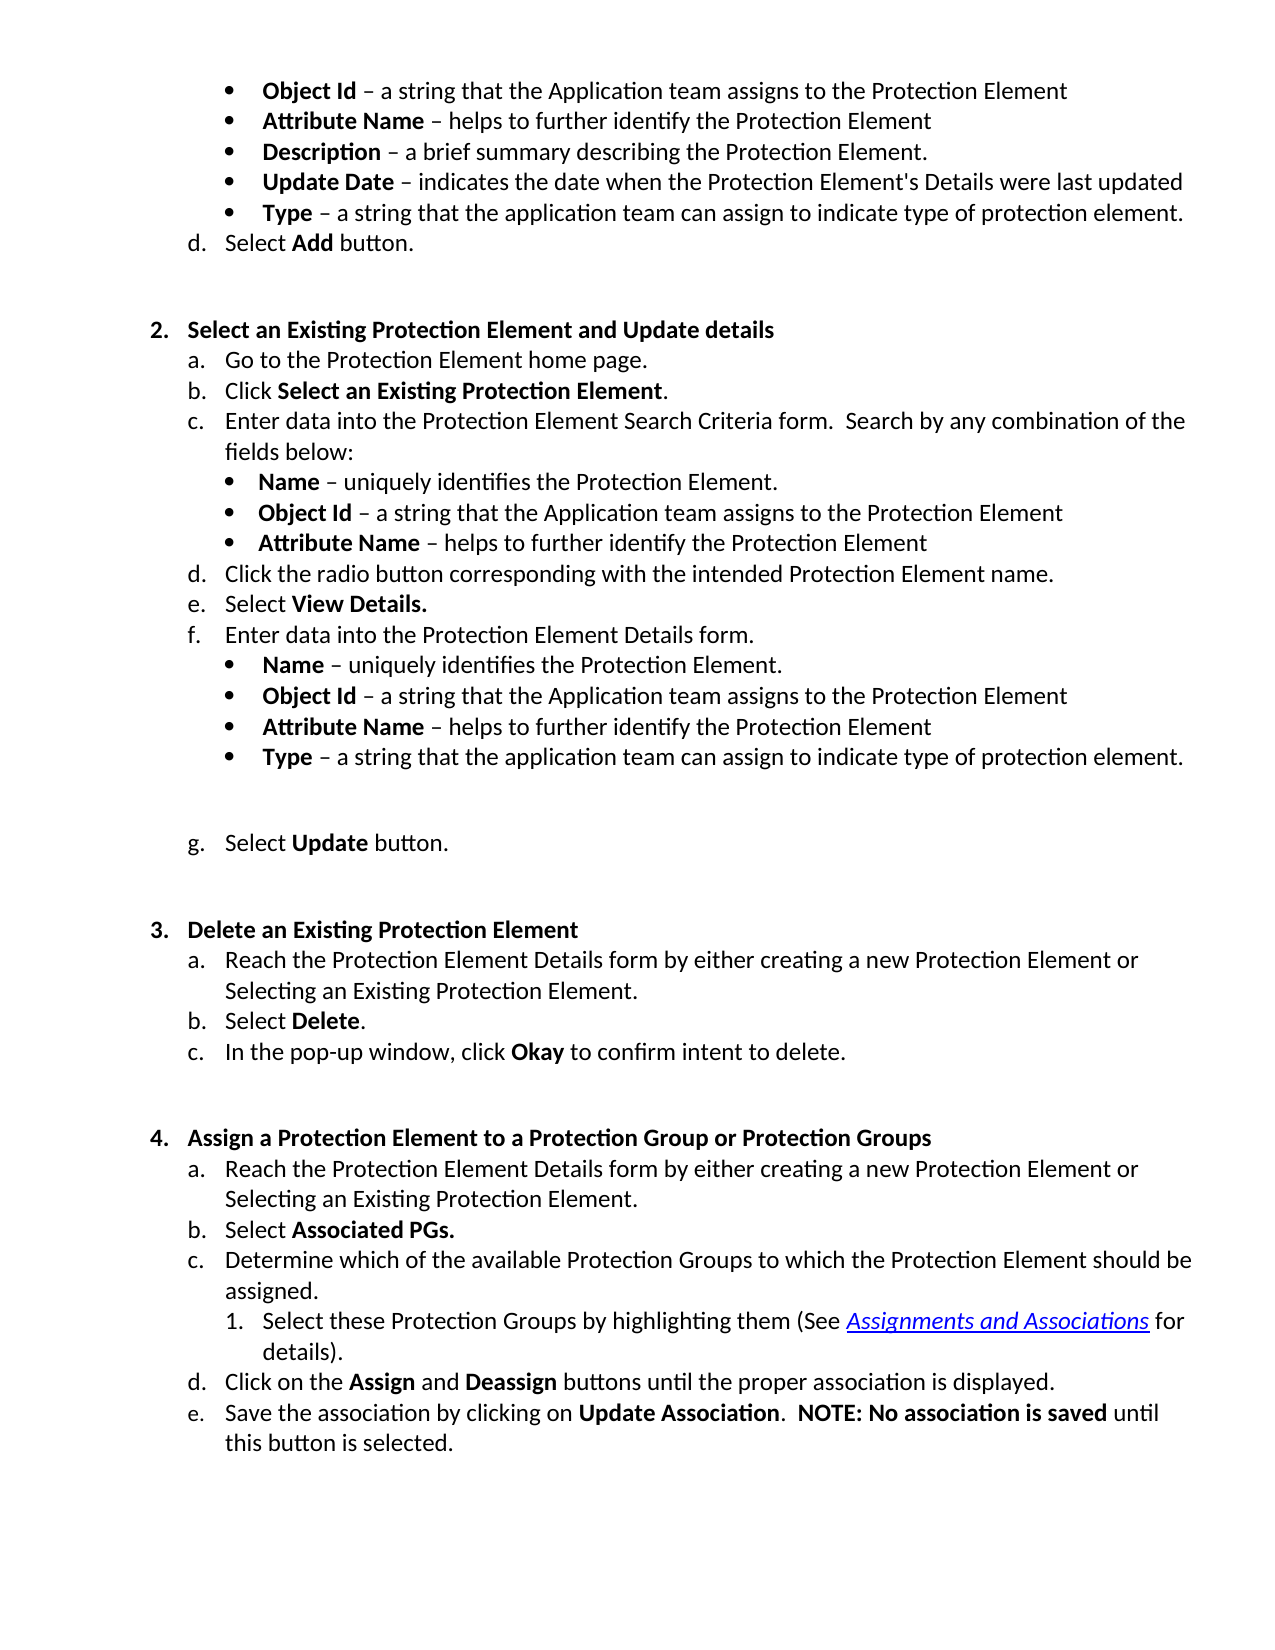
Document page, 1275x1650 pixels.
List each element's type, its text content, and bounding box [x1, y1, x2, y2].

list Type – a string that the application team can assign to indicate type of protection element. [225, 197, 1200, 228]
list Determine which of the available Protection Groups to which the Protection Element should be assigned. [187, 1244, 1200, 1306]
list Type – a string that the application team can assign to indicate type of protection element. [225, 741, 1200, 772]
list Reach the Protection Element Details form by either creating a new Protection Element or Selecting an Existing Protection Element. [187, 1153, 1200, 1214]
list Name – uniquely identifies the Protection Element. [225, 650, 1200, 680]
list Attribute Name – helps to further identify the Protection Element [225, 711, 1200, 741]
list Attribute Name – helps to further identify the Protection Element [225, 106, 1200, 136]
list Update Date – indicates the date when the Protection Element's Details were last updated [225, 167, 1200, 197]
list Reach the Protection Element Details form by either creating a new Protection Element or Selecting an Existing Protection Element. [187, 944, 1200, 1006]
list In the pop-up window, click Okay to confirm intent to delete. [187, 1036, 1200, 1067]
list Object Id – a string that the Application team assigns to the Protection Element [225, 497, 1200, 528]
list Select these Protection Groups by highlighting them (See Assignments and Associations for details). [225, 1306, 1200, 1367]
list Name – uniquely identifies the Protection Element. [225, 467, 1200, 497]
list Select View Details. [187, 589, 1200, 619]
list Go to the Protection Element home page. [187, 344, 1200, 375]
list Attribute Name – helps to further identify the Protection Element [225, 528, 1200, 558]
list Select Delete. [187, 1006, 1200, 1036]
list Click the radio button corresponding with the intended Protection Element name. [187, 558, 1200, 589]
list Enter data into the Protection Element Details form. [187, 619, 1200, 650]
list Delete an Existing Protection Element [150, 914, 1200, 944]
list Save the association by clicking on Update Association. NOTE: No association is saved until this button is selected. [187, 1397, 1200, 1458]
list Click on the Assign and Deassign buttons until the proper association is displayed. [187, 1367, 1200, 1397]
list Enter data into the Protection Element Search Criteria form. Search by any combination of the fields below: [187, 406, 1200, 467]
list Object Id – a string that the Application team assigns to the Protection Element [225, 680, 1200, 711]
list Assign a Protection Element to a Protection Group or Protection Groups [150, 1122, 1200, 1153]
list Select an Existing Protection Element and Update details [150, 314, 1200, 344]
list Description – a brief summary describing the Protection Element. [225, 136, 1200, 167]
list Object Id – a string that the Application team assigns to the Protection Element [225, 75, 1200, 106]
list Select Add button. [187, 228, 1200, 258]
list Click Select an Existing Protection Element. [187, 375, 1200, 406]
list Select Update button. [187, 828, 1200, 858]
list Select Associated PGs. [187, 1214, 1200, 1244]
